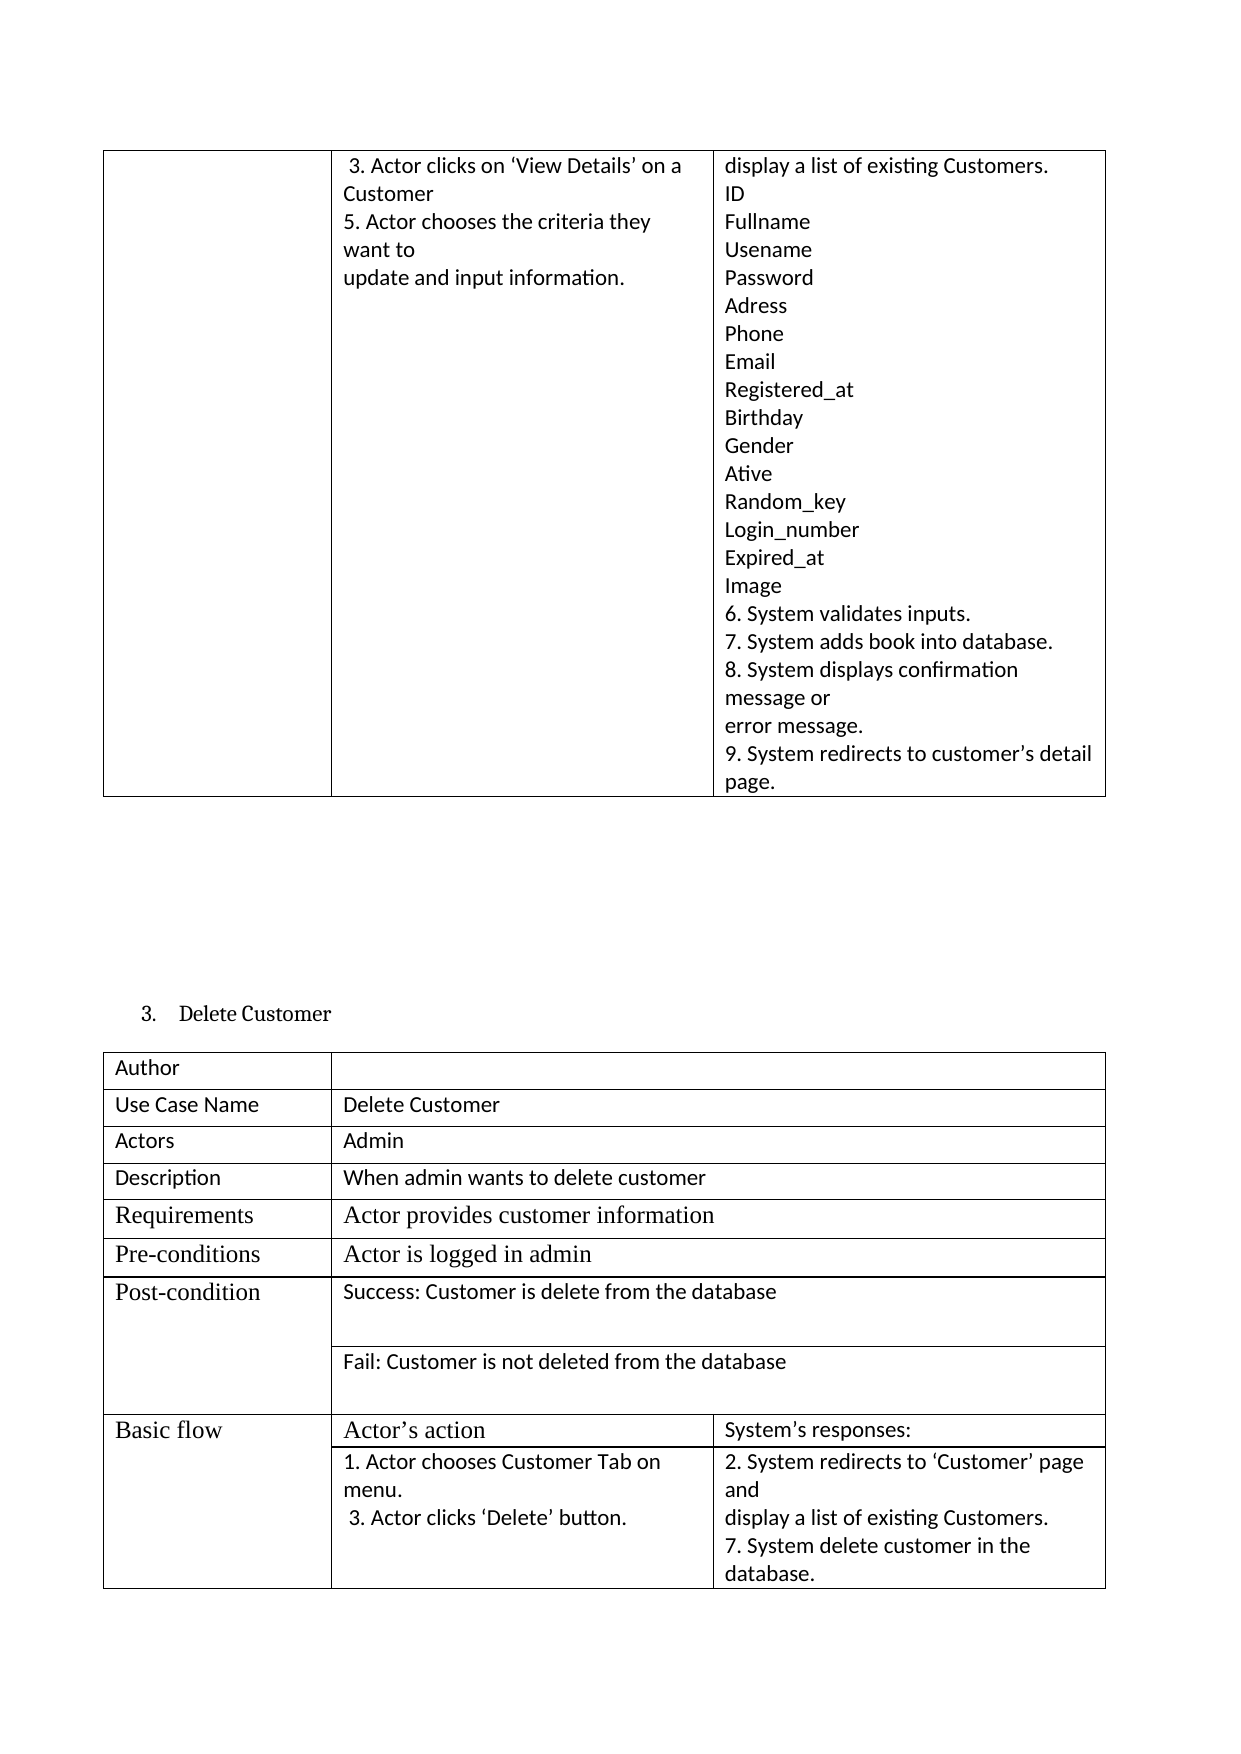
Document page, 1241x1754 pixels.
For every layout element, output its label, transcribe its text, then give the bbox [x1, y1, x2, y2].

table_cell Success: Customer is delete from the database [332, 1278, 1105, 1346]
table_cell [332, 151, 713, 796]
table_cell When admin wants to delete customer [332, 1164, 1105, 1199]
table_cell Pre-conditions [104, 1239, 331, 1276]
table_cell Delete Customer [332, 1090, 1105, 1126]
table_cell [332, 1448, 713, 1587]
table_cell Actor provides customer information [332, 1200, 1105, 1238]
table_cell System’s responses: [714, 1415, 1105, 1446]
table_cell Fail: Customer is not deleted from the database [332, 1347, 1105, 1414]
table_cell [714, 1448, 1105, 1587]
table_cell Requirements [104, 1200, 331, 1238]
table_cell Actors [104, 1127, 331, 1162]
table_cell Use Case Name [104, 1090, 331, 1126]
table_cell Post-condition [104, 1278, 331, 1414]
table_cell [714, 151, 1105, 796]
table_cell Actor’s action [332, 1415, 713, 1446]
table_cell Basic flow [104, 1415, 331, 1587]
table_header Author [104, 1053, 331, 1089]
table_header [332, 1053, 1105, 1089]
table_cell Description [104, 1164, 331, 1199]
table_cell Actor is logged in admin [332, 1239, 1105, 1276]
list Delete Customer [141, 1001, 1090, 1027]
table_cell Admin [332, 1127, 1105, 1162]
